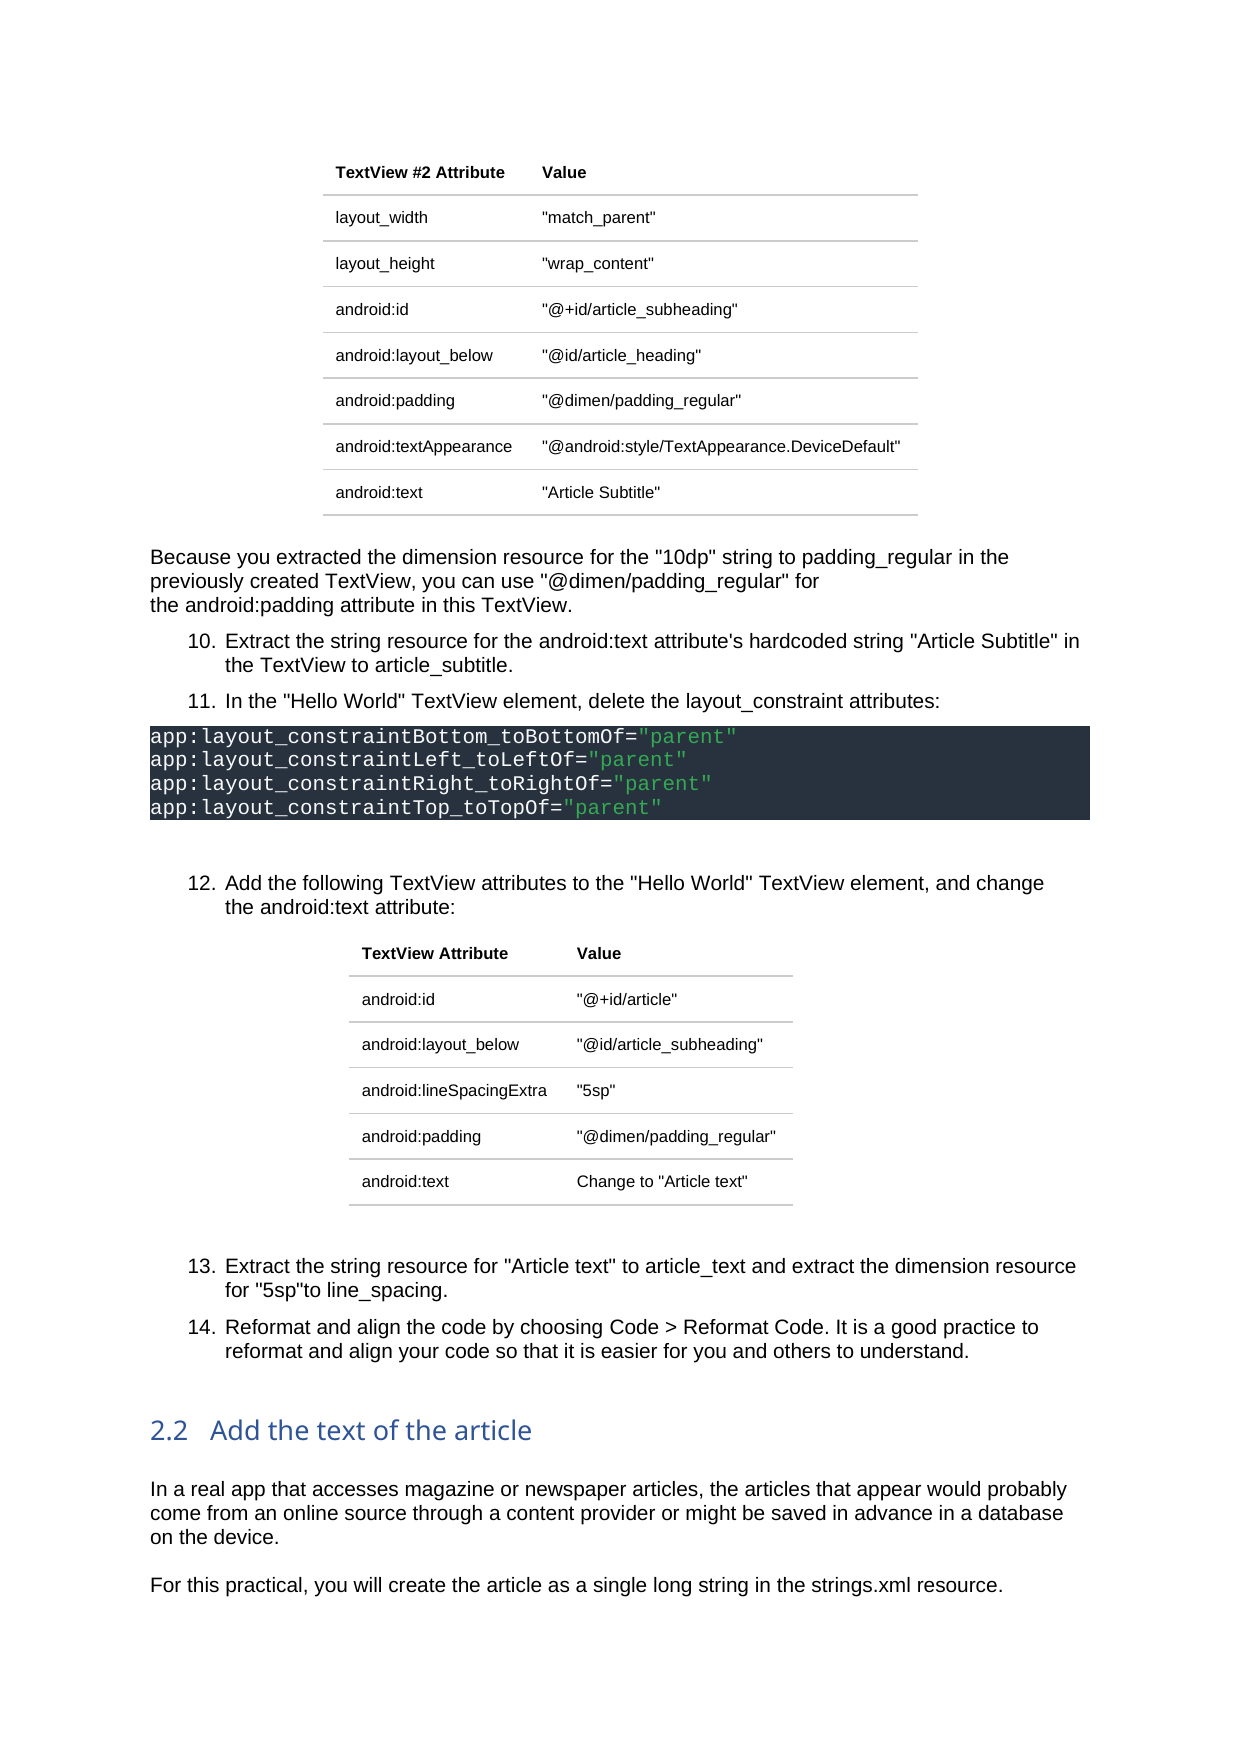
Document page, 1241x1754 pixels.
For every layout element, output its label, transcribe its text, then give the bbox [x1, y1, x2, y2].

table_cell "5sp" [564, 1068, 793, 1112]
table_cell "@+id/article" [564, 977, 793, 1021]
table_cell "Article Subtitle" [529, 470, 918, 514]
table_cell android:lineSpacingExtra [349, 1068, 564, 1112]
table_cell "@dimen/padding_regular" [564, 1114, 793, 1158]
list In the "Hello World" TextView element, delete the layout_constraint attributes: [187, 689, 1090, 713]
table_cell "@+id/article_subheading" [529, 287, 918, 331]
table_header TextView Attribute [349, 931, 564, 975]
table_cell android:padding [349, 1114, 564, 1158]
table_cell android:padding [323, 379, 529, 423]
table_cell "match_parent" [529, 196, 918, 240]
text app:layout_constraintBottom_toBottomOf="parent" [150, 726, 1090, 749]
table_cell "@android:style/TextAppearance.DeviceDefault" [529, 425, 918, 468]
table_cell "@id/article_subheading" [564, 1023, 793, 1067]
table_header Value [529, 150, 918, 194]
list Reformat and align the code by choosing Code > Reformat Code. It is a good practice to reformat and align your code so that it is easier for you and others to understand. [187, 1315, 1090, 1363]
list Extract the string resource for "Article text" to article_text and extract the dimension resource for "5sp"to line_spacing. [187, 1254, 1090, 1302]
text app:layout_constraintRight_toRightOf="parent" [150, 773, 1090, 797]
text Because you extracted the dimension resource for the "10dp" string to padding_regular in the previously created TextView, you can use "@dimen/padding_regular" for the android:padding attribute in this TextView. [150, 544, 1090, 616]
table_cell android:id [323, 287, 529, 331]
table_cell layout_width [323, 196, 529, 240]
table_cell layout_height [323, 242, 529, 286]
table_cell android:text [323, 470, 529, 514]
table_cell android:layout_below [349, 1023, 564, 1067]
text app:layout_constraintLeft_toLeftOf="parent" [150, 749, 1090, 773]
table_cell android:id [349, 977, 564, 1021]
subtitle Add the text of the article [150, 1412, 1090, 1448]
table_cell android:layout_below [323, 333, 529, 377]
table_cell android:text [349, 1160, 564, 1204]
table_cell "@dimen/padding_regular" [529, 379, 918, 423]
list Add the following TextView attributes to the "Hello World" TextView element, and change the android:text attribute: [187, 871, 1090, 918]
table_header TextView #2 Attribute [323, 150, 529, 194]
table_cell android:textAppearance [323, 425, 529, 468]
text For this practical, you will create the article as a single long string in the strings.xml resource. [150, 1573, 1090, 1597]
table_cell Change to "Article text" [564, 1160, 793, 1204]
table_cell "wrap_content" [529, 242, 918, 286]
table_header Value [564, 931, 793, 975]
table_cell "@id/article_heading" [529, 333, 918, 377]
text app:layout_constraintTop_toTopOf="parent" [150, 797, 1090, 820]
text In a real app that accesses magazine or newspaper articles, the articles that appear would probably come from an online source through a content provider or might be saved in advance in a database on the device. [150, 1477, 1090, 1549]
list Extract the string resource for the android:text attribute's hardcoded string "Article Subtitle" in the TextView to article_subtitle. [187, 629, 1090, 677]
